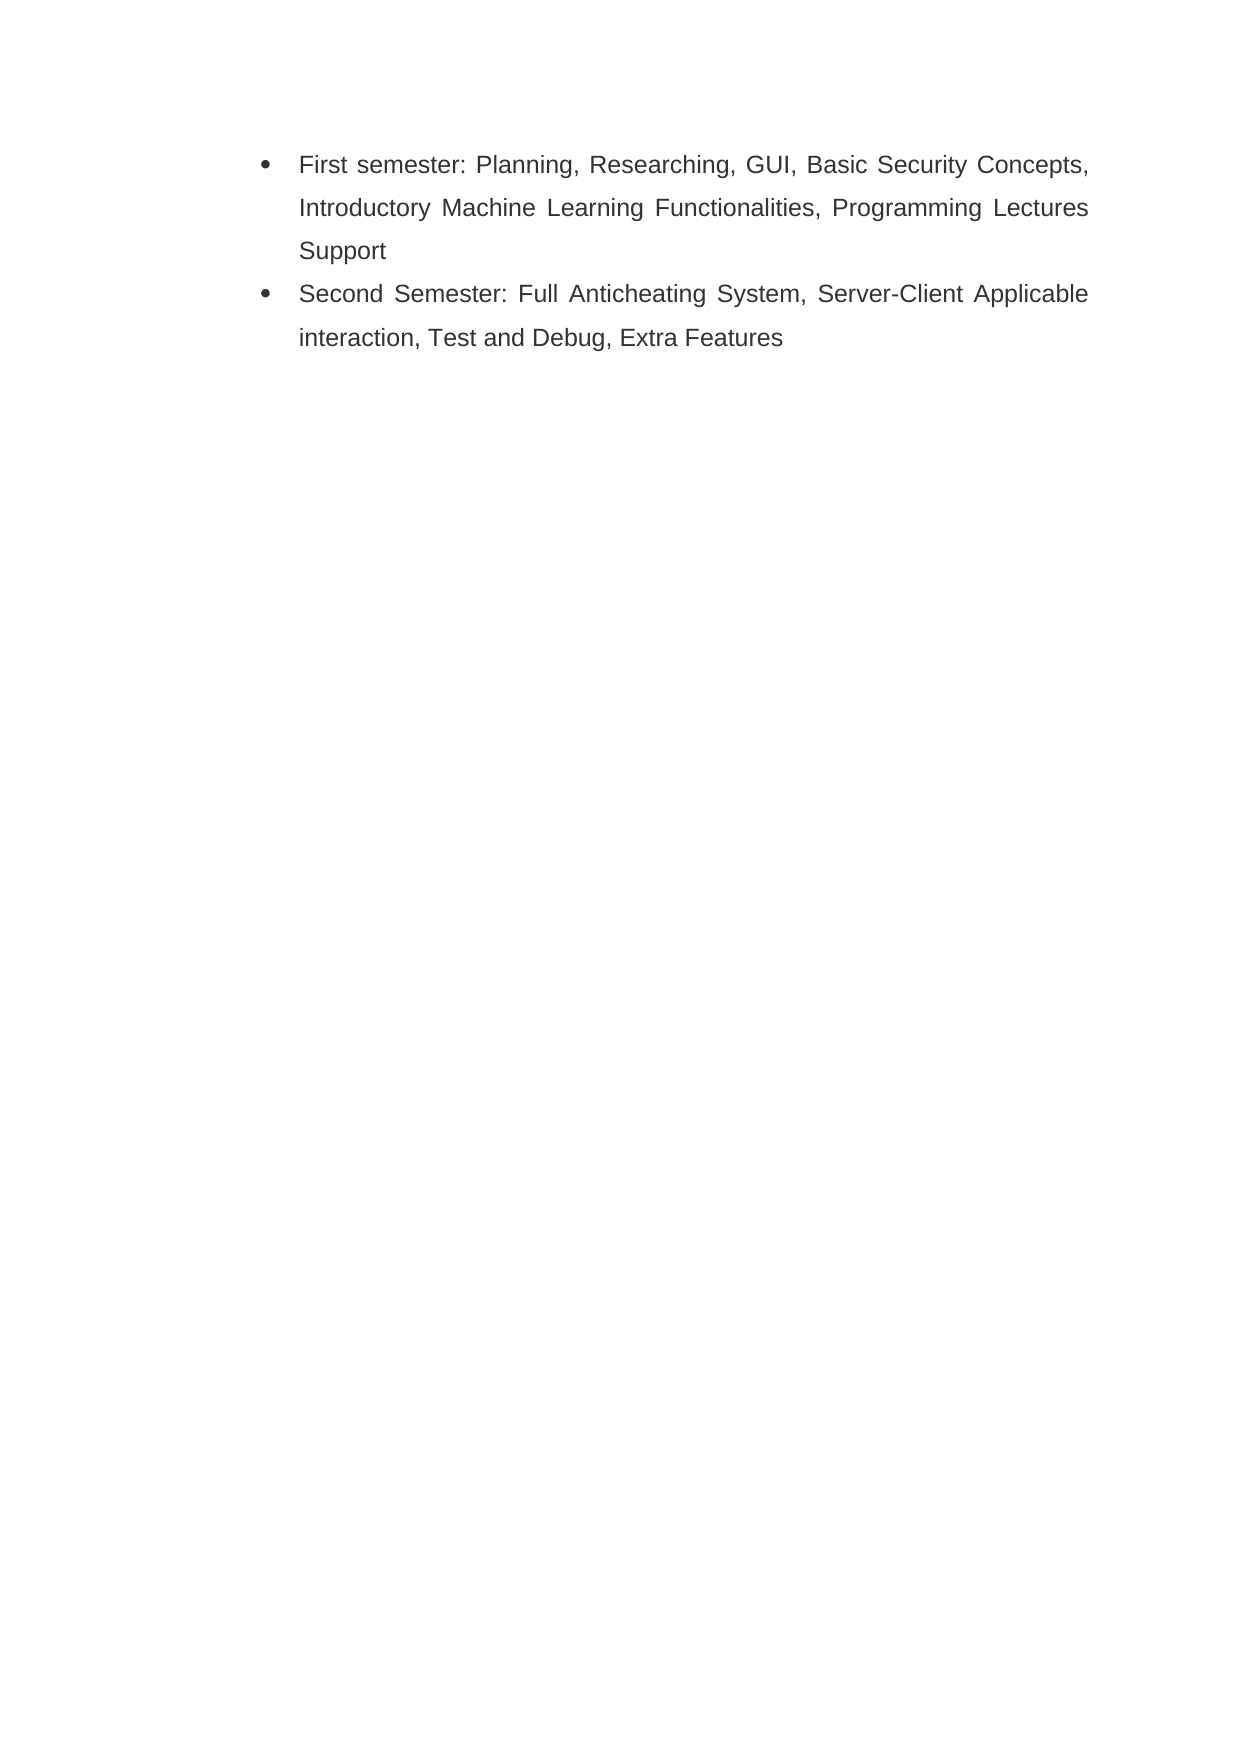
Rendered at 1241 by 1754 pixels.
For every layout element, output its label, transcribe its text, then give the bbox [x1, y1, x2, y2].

list Second Semester: Full Anticheating System, Server-Client Applicable interaction, Test and Debug, Extra Features [261, 279, 1090, 351]
list First semester: Planning, Researching, GUI, Basic Security Concepts, Introductory Machine Learning Functionalities, Programming Lectures Support [261, 150, 1090, 265]
